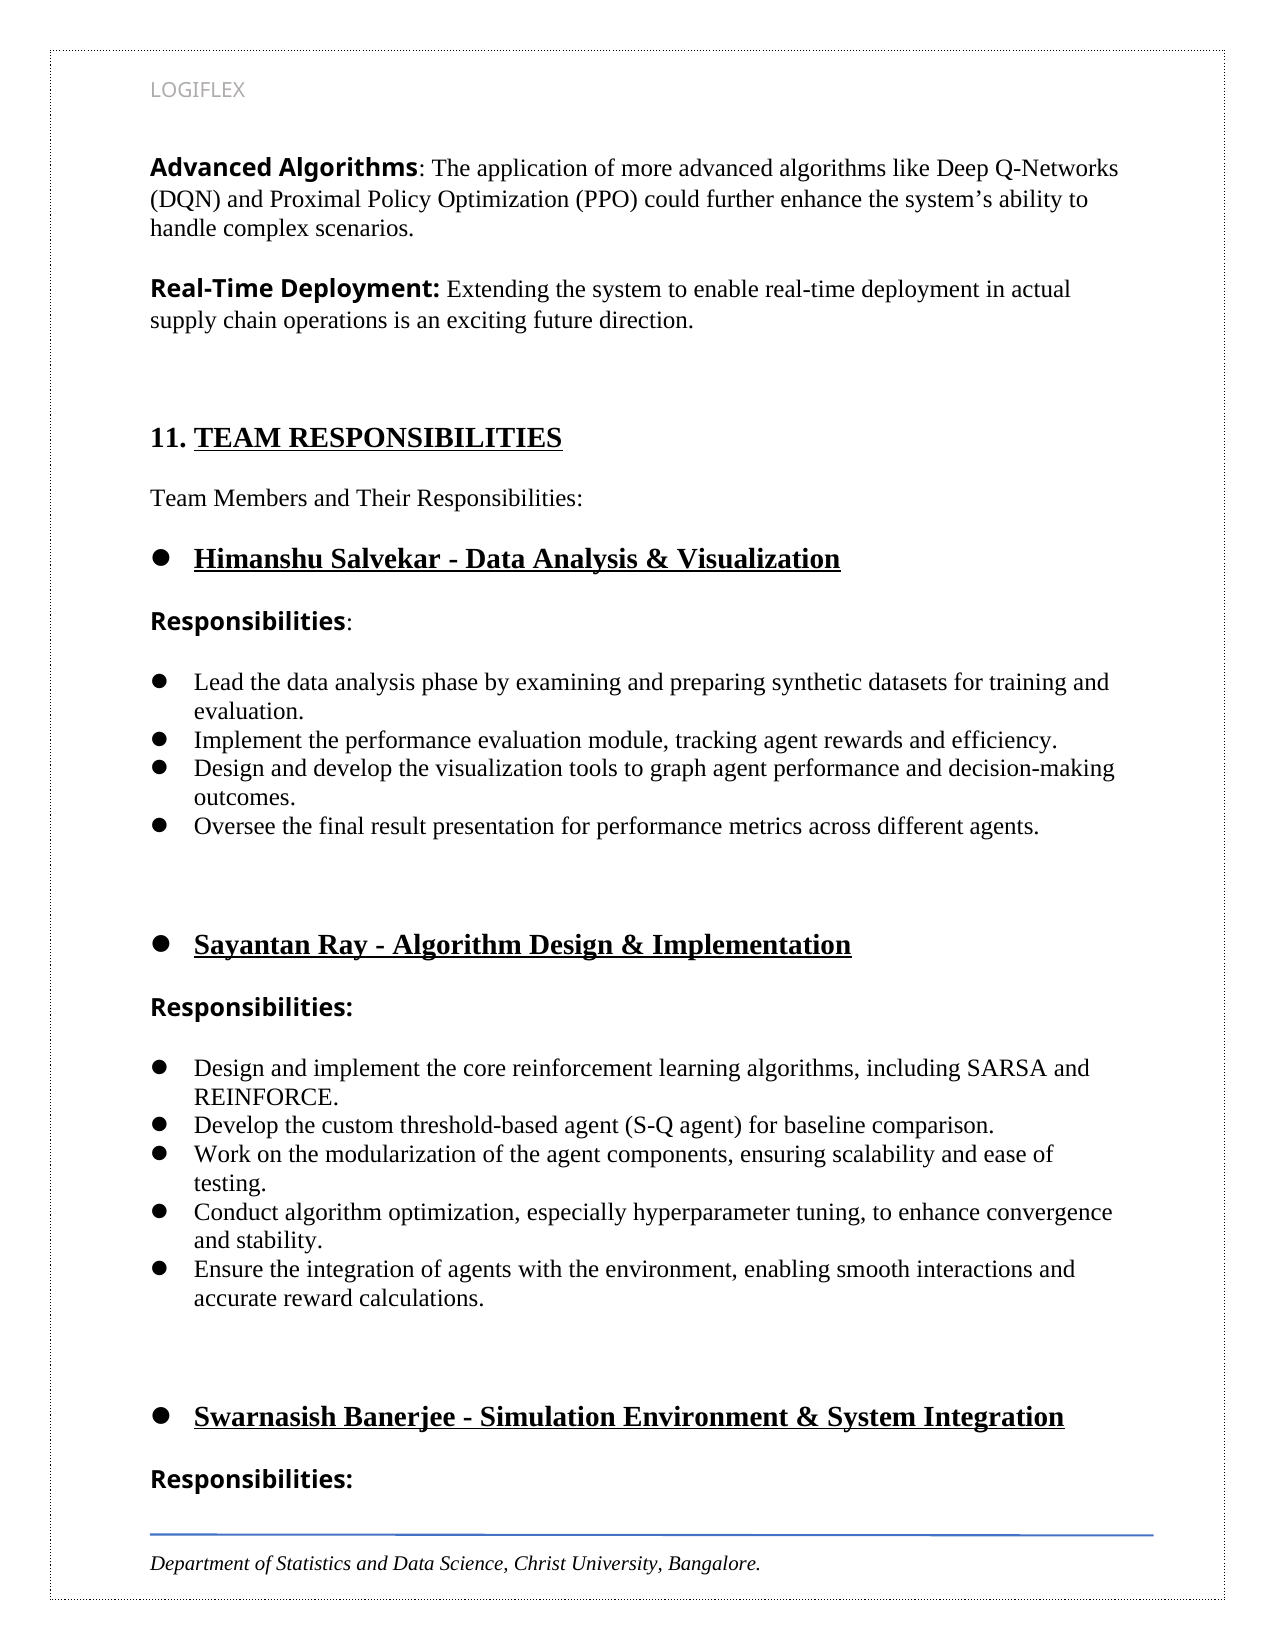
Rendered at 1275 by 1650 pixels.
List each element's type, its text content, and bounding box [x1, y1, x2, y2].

list Develop the custom threshold-based agent (S-Q agent) for baseline comparison. [150, 1110, 1125, 1139]
list Work on the modularization of the agent components, ensuring scalability and ease of testing. [150, 1139, 1125, 1197]
list Ensure the integration of agents with the environment, enabling smooth interactions and accurate reward calculations. [150, 1254, 1125, 1312]
list Advanced Algorithms: The application of more advanced algorithms like Deep Q-Networks (DQN) and Proximal Policy Optimization (PPO) could further enhance the system’s ability to handle complex scenarios. [150, 150, 1125, 242]
subtitle Sayantan Ray - Algorithm Design & Implementation [150, 927, 1125, 961]
list Real-Time Deployment: Extending the system to enable real-time deployment in actual supply chain operations is an exciting future direction. [150, 271, 1125, 333]
list Implement the performance evaluation module, tracking agent rewards and efficiency. [150, 725, 1125, 753]
list Design and develop the visualization tools to graph agent performance and decision-making outcomes. [150, 753, 1125, 811]
list Responsibilities: [150, 604, 1125, 638]
subtitle 11. Team Responsibilities [150, 421, 1125, 454]
list Team Members and Their Responsibilities: [150, 483, 1125, 512]
list Oversee the final result presentation for performance metrics across different agents. [150, 811, 1125, 840]
subtitle Himanshu Salvekar - Data Analysis & Visualization [150, 541, 1125, 575]
list Lead the data analysis phase by examining and preparing synthetic datasets for training and evaluation. [150, 667, 1125, 725]
list Responsibilities: [150, 990, 1125, 1024]
list Conduct algorithm optimization, especially hyperparameter tuning, to enhance convergence and stability. [150, 1197, 1125, 1254]
list Design and implement the core reinforcement learning algorithms, including SARSA and REINFORCE. [150, 1053, 1125, 1110]
subtitle Swarnasish Banerjee - Simulation Environment & System Integration [150, 1399, 1125, 1432]
list Responsibilities: [150, 1462, 1125, 1496]
